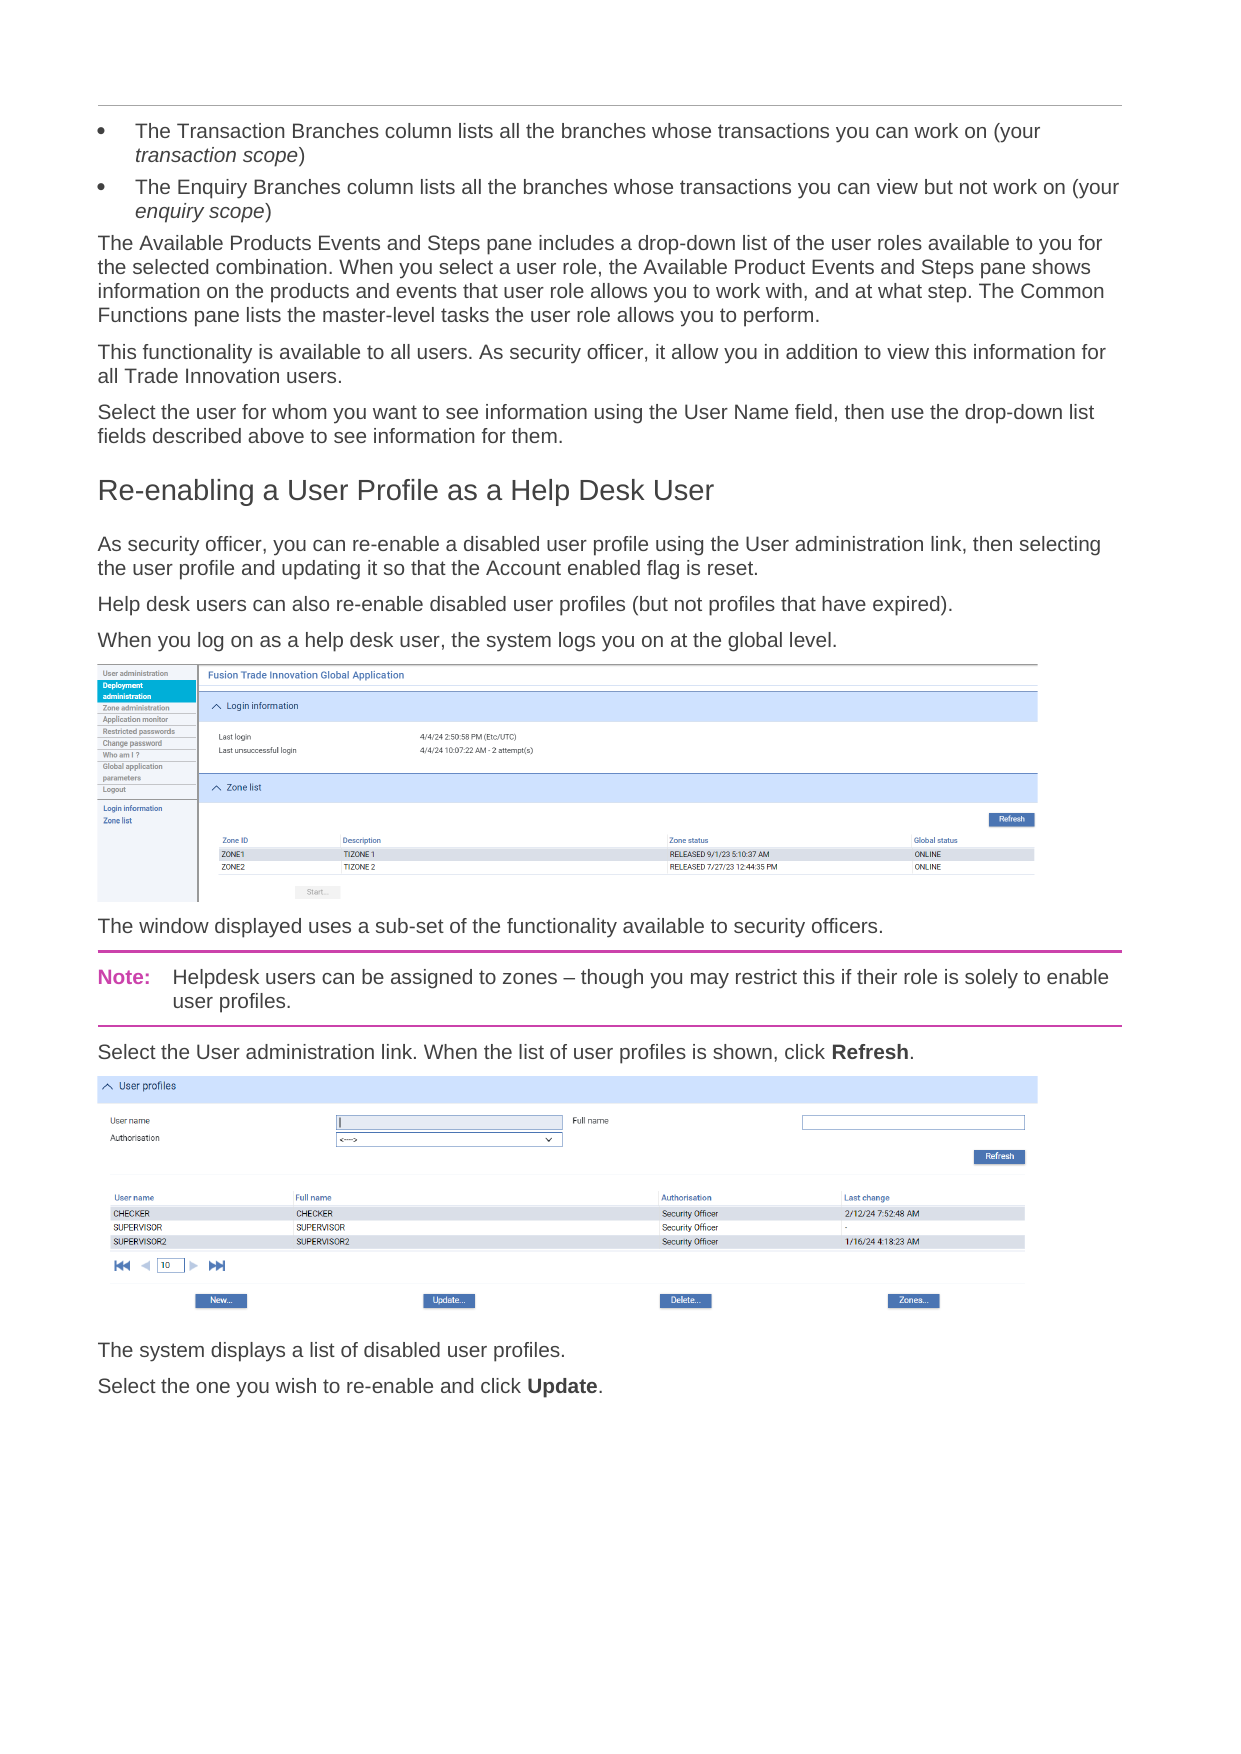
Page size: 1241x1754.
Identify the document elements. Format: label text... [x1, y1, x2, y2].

text This functionality is available to all users. As security officer, it allow you in addition to view this information for all Trade Innovation users. [97, 339, 1122, 387]
text Select the one you wish to re-enable and click Update. [97, 1374, 1122, 1398]
text Select the user for whom you want to see information using the User Name field, then use the drop-down list fields described above to see information for them. [97, 400, 1122, 448]
picture [97, 1076, 1038, 1326]
text Helpdesk users can be assigned to zones – though you may restrict this if their role is solely to enable user profiles. [97, 951, 1122, 1027]
text The Available Products Events and Steps pane includes a drop-down list of the user roles available to you for the selected combination. When you select a user role, the Available Product Events and Steps pane shows information on the products and events that user role allows you to work with, and at what step. The Common Functions pane lists the master-level tasks the user role allows you to perform. [97, 231, 1122, 327]
text The Enquiry Branches column lists all the branches whose transactions you can view but not work on (your enquiry scope) [97, 175, 1122, 223]
text The window displayed uses a sub-set of the functionality available to security officers. [97, 914, 1122, 938]
text Help desk users can also re-enable disabled user profiles (but not profiles that have expired). [97, 592, 1122, 616]
text The system displays a list of disabled user profiles. [97, 1338, 1122, 1362]
text When you log on as a help desk user, the system logs you on at the global level. [97, 628, 1122, 652]
text As security officer, you can re-enable a disabled user profile using the User administration link, then selecting the user profile and updating it so that the Account enabled flag is reset. [97, 531, 1122, 579]
text The Transaction Branches column lists all the branches whose transactions you can work on (your transaction scope) [97, 118, 1122, 167]
picture [97, 664, 1038, 902]
subtitle Re-enabling a User Profile as a Help Desk User [97, 473, 1122, 506]
picture [107, 685, 126, 689]
text Select the User administration link. When the list of user profiles is shown, click Refresh. [97, 1040, 1122, 1064]
